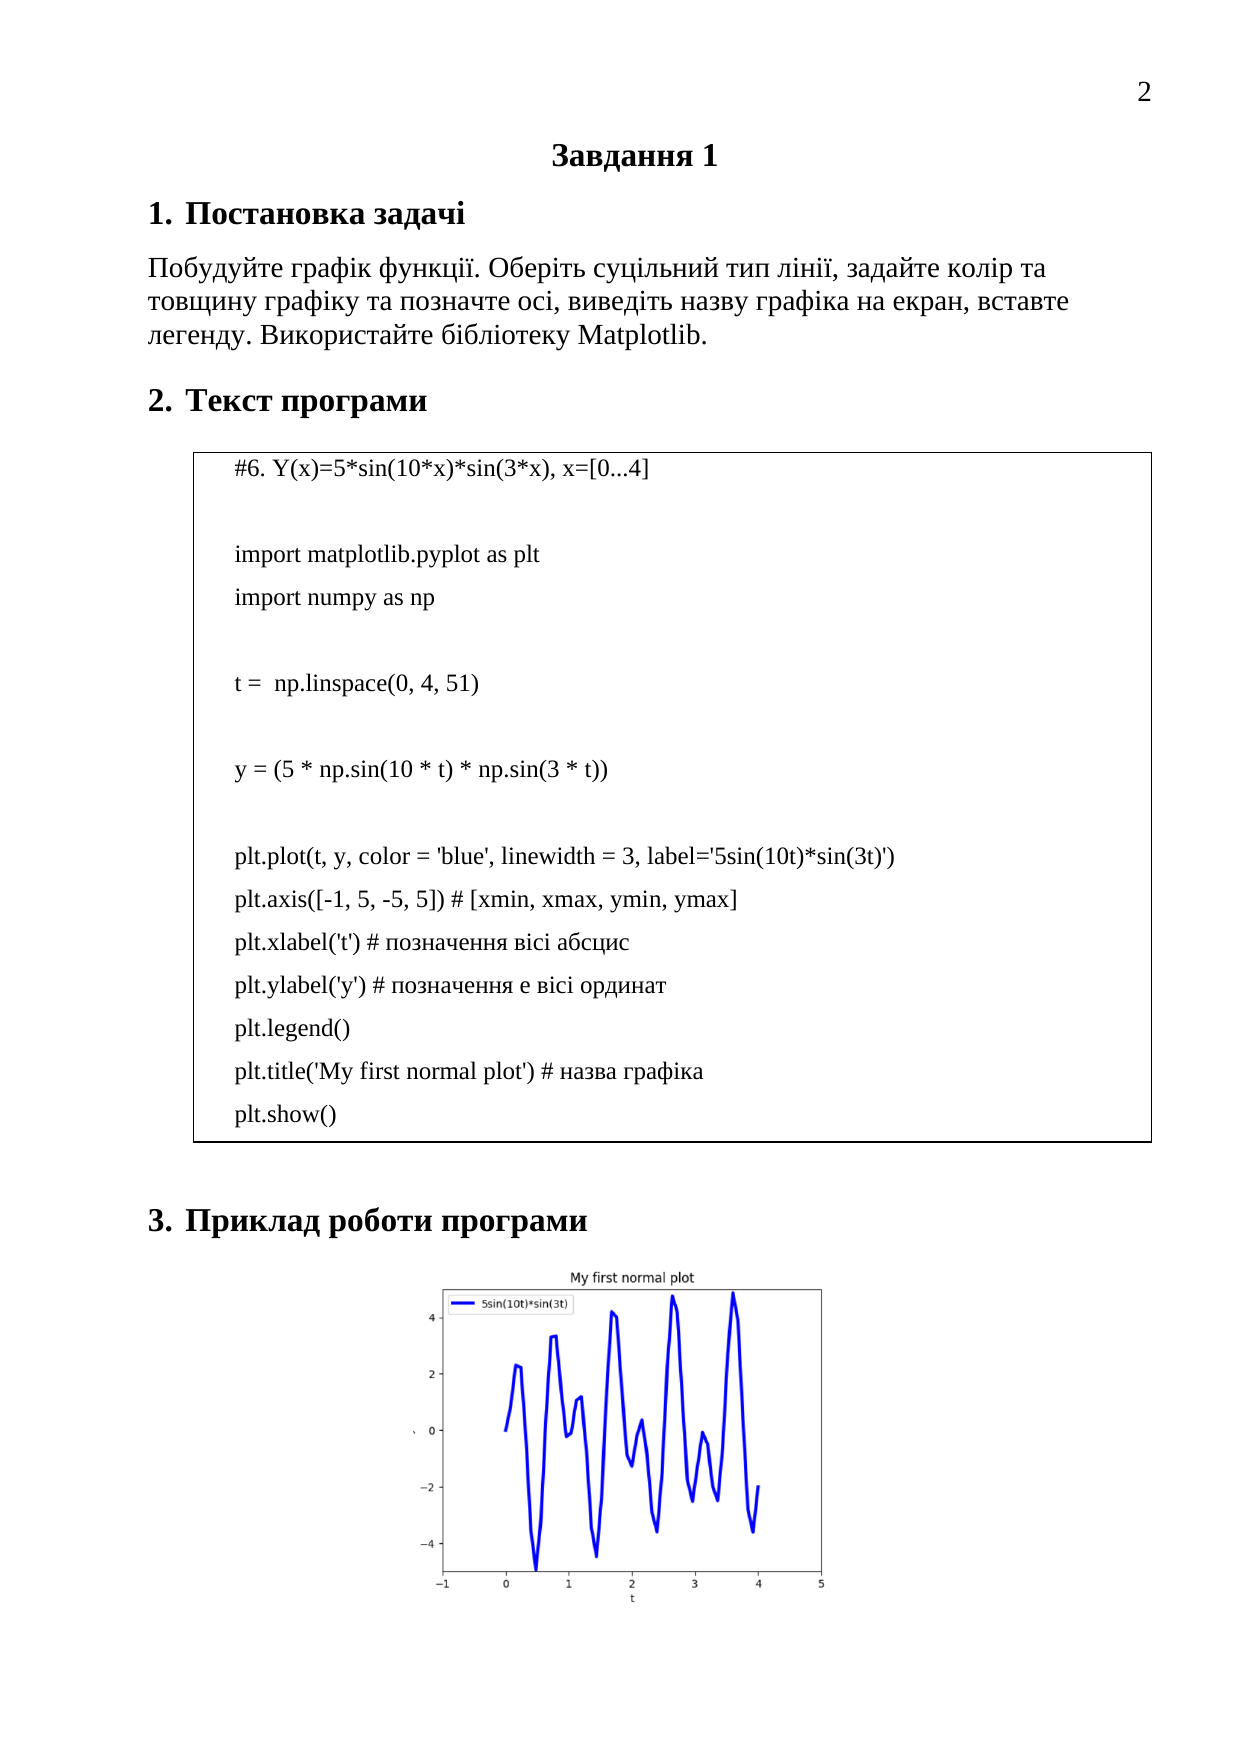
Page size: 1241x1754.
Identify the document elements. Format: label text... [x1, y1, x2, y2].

text Завдання 1 [118, 135, 1152, 174]
picture [413, 1257, 857, 1609]
list Текст програми [148, 384, 1152, 418]
list Приклад роботи програми [148, 1200, 1152, 1238]
list Постановка задачі [148, 193, 1152, 231]
table_header #6. Y(x)=5*sin(10*x)*sin(3*x), x=[0...4] import matplotlib.pyplot as plt import numpy as np t = np.linspace(0, 4, 51) y = (5 * np.sin(10 * t) * np.sin(3 * t)) plt.plot(t, y, color = 'blue', linewidth = 3, label='5sin(10t)*sin(3t)') plt.axis([-1, 5, -5, 5]) # [xmin, xmax, ymin, ymax] plt.xlabel('t') # позначення вісі абсцис plt.ylabel('y') # позначення е вісі ординат plt.legend() plt.title('My first normal plot') # назва графіка plt.show() [194, 453, 1151, 1141]
text Побудуйте графік функції. Оберіть суцільний тип лінії, задайте колір та товщину графіку та позначте осі, виведіть назву графіка на екран, вставте легенду. Використайте бібліотеку Matplotlib. [148, 250, 1152, 351]
